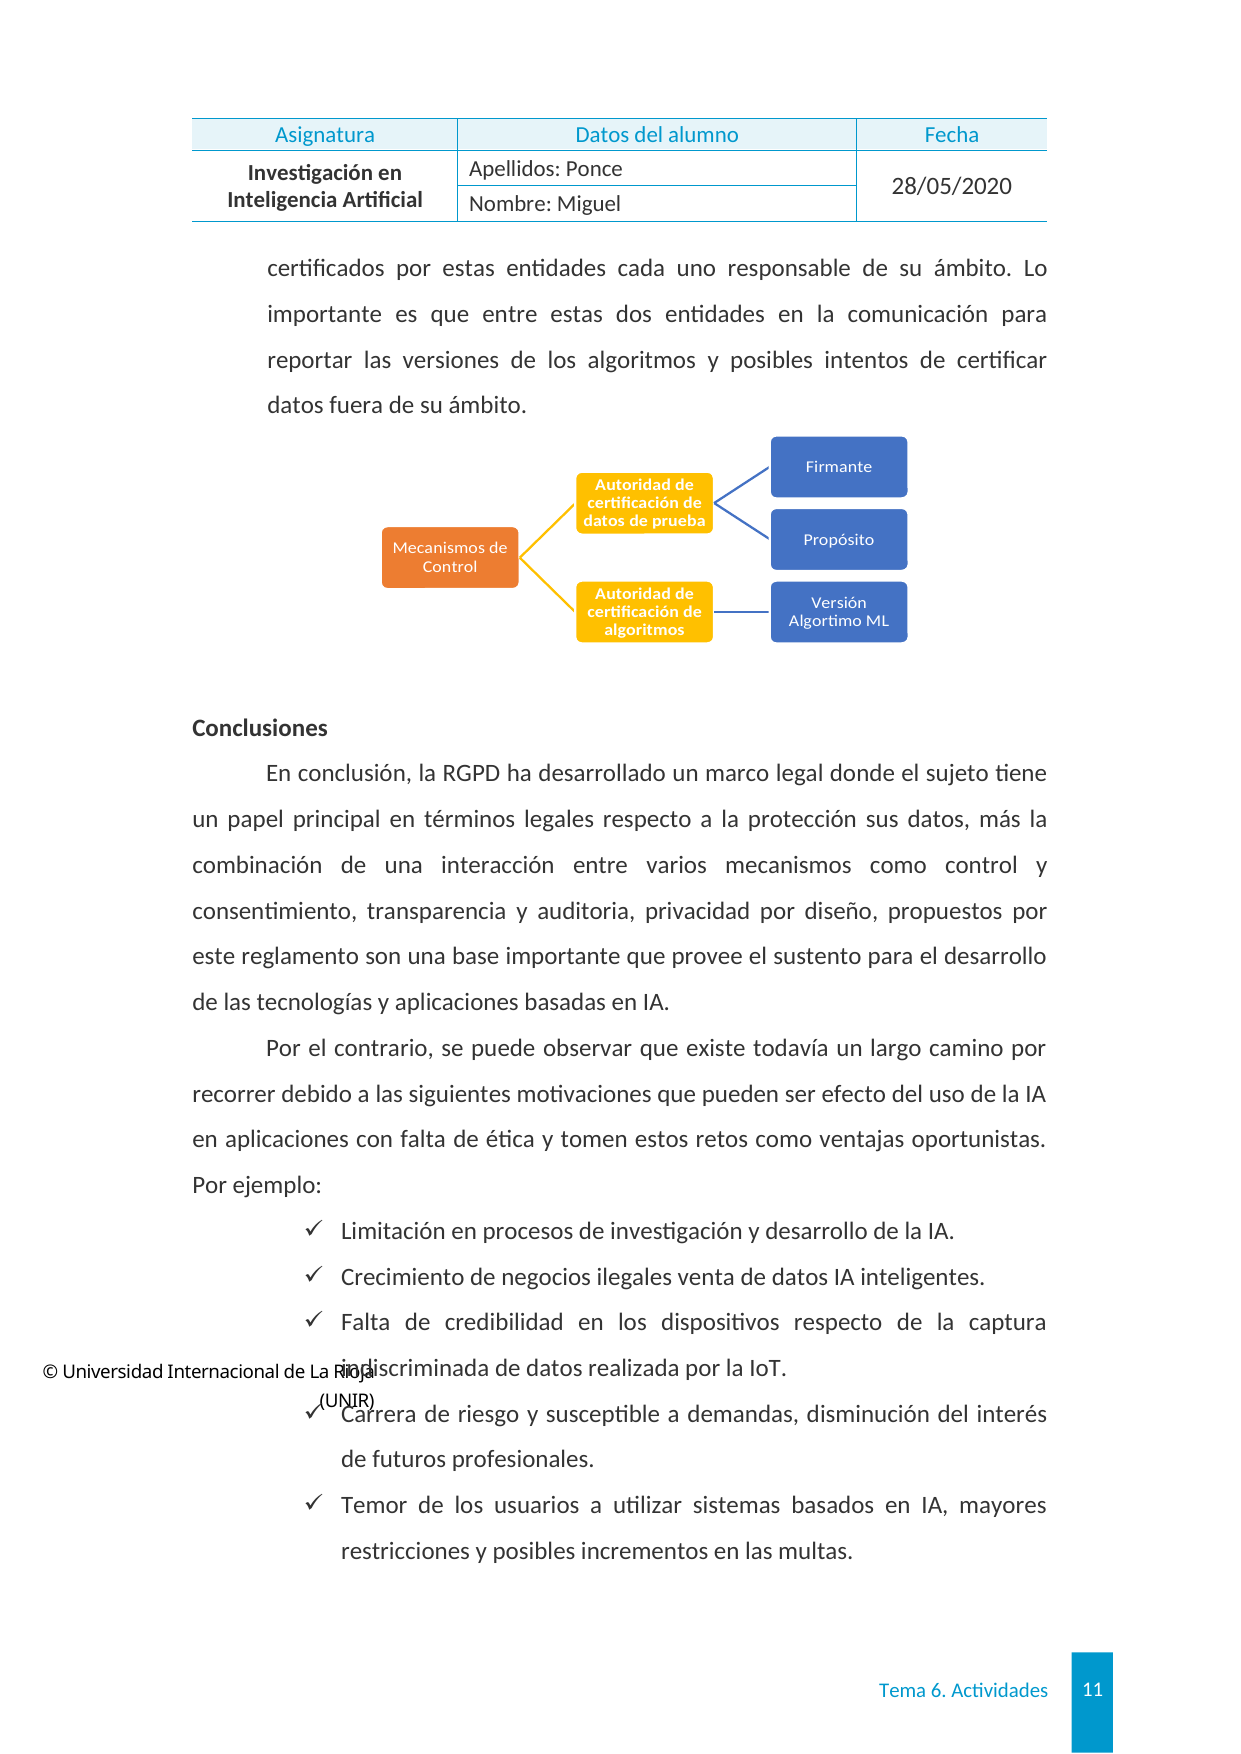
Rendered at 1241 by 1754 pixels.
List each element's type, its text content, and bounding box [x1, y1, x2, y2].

list Limitación en procesos de investigación y desarrollo de la IA. [303, 1215, 1048, 1245]
list Crecimiento de negocios ilegales venta de datos IA inteligentes. [303, 1261, 1048, 1291]
list Temor de los usuarios a utilizar sistemas basados en IA, mayores restricciones y posibles incrementos en las multas. [303, 1489, 1048, 1566]
list Carrera de riesgo y susceptible a demandas, disminución del interés de futuros profesionales. [303, 1398, 1048, 1474]
text Conclusiones [192, 712, 1048, 742]
text En conclusión, la RGPD ha desarrollado un marco legal donde el sujeto tiene un papel principal en términos legales respecto a la protección sus datos, más la combinación de una interacción entre varios mecanismos como control y consentimiento, transparencia y auditoria, privacidad por diseño, propuestos por este reglamento son una base importante que provee el sustento para el desarrollo de las tecnologías y aplicaciones basadas en IA. [192, 758, 1048, 1017]
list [229, 252, 1048, 420]
text Por el contrario, se puede observar que existe todavía un largo camino por recorrer debido a las siguientes motivaciones que pueden ser efecto del uso de la IA en aplicaciones con falta de ética y tomen estos retos como ventajas oportunistas. Por ejemplo: [192, 1032, 1048, 1200]
list Falta de credibilidad en los dispositivos respecto de la captura indiscriminada de datos realizada por la IoT. [303, 1306, 1048, 1383]
